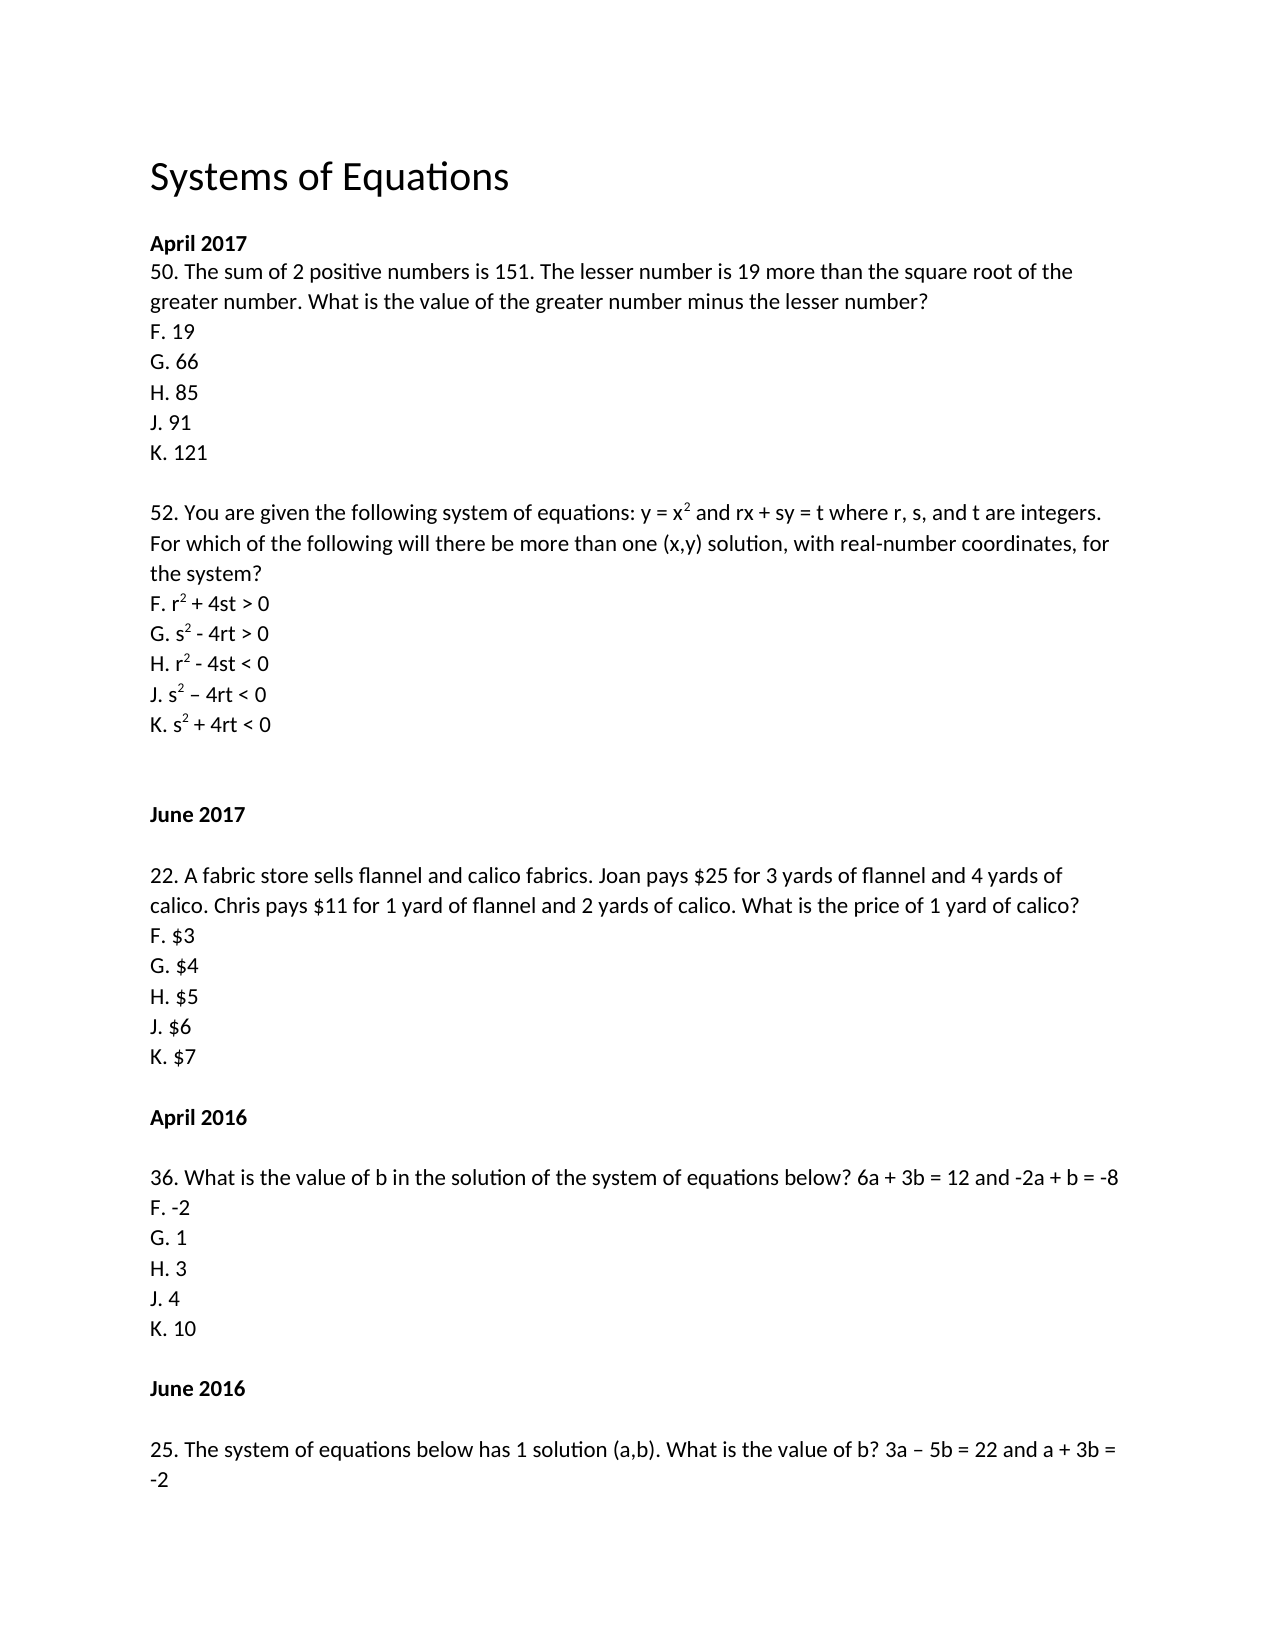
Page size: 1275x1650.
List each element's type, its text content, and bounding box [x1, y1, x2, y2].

text April 2016 [150, 1103, 1125, 1131]
text 52. You are given the following system of equations: y = x2 and rx + sy = t where r, s, and t are integers. For which of the following will there be more than one (x,y) solution, with real-number coordinates, for the system? [150, 498, 1125, 587]
text F. -2 [150, 1193, 1125, 1221]
text F. $3 [150, 921, 1125, 949]
text J. s2 – 4rt < 0 [150, 680, 1125, 708]
text K. 10 [150, 1314, 1125, 1342]
text H. 85 [150, 378, 1125, 406]
text H. $5 [150, 982, 1125, 1010]
text June 2016 [150, 1374, 1125, 1403]
text H. 3 [150, 1254, 1125, 1282]
text J. 4 [150, 1284, 1125, 1312]
text June 2017 [150, 801, 1125, 829]
text J. 91 [150, 408, 1125, 436]
text April 2017 [150, 229, 1125, 257]
text Systems of Equations [150, 150, 1125, 201]
text 25. The system of equations below has 1 solution (a,b). What is the value of b? 3a – 5b = 22 and a + 3b = -2 [150, 1435, 1125, 1493]
text 36. What is the value of b in the solution of the system of equations below? 6a + 3b = 12 and -2a + b = -8 [150, 1163, 1125, 1191]
text G. 66 [150, 347, 1125, 376]
text 22. A fabric store sells flannel and calico fabrics. Joan pays $25 for 3 yards of flannel and 4 yards of calico. Chris pays $11 for 1 yard of flannel and 2 yards of calico. What is the price of 1 yard of calico? [150, 861, 1125, 919]
text F. 19 [150, 317, 1125, 345]
text G. $4 [150, 952, 1125, 980]
text G. s2 - 4rt > 0 [150, 619, 1125, 647]
text F. r2 + 4st > 0 [150, 589, 1125, 617]
text K. s2 + 4rt < 0 [150, 710, 1125, 738]
text 50. The sum of 2 positive numbers is 151. The lesser number is 19 more than the square root of the greater number. What is the value of the greater number minus the lesser number? [150, 257, 1125, 315]
text K. 121 [150, 438, 1125, 466]
text K. $7 [150, 1042, 1125, 1070]
text H. r2 - 4st < 0 [150, 649, 1125, 678]
text J. $6 [150, 1012, 1125, 1040]
text G. 1 [150, 1223, 1125, 1252]
